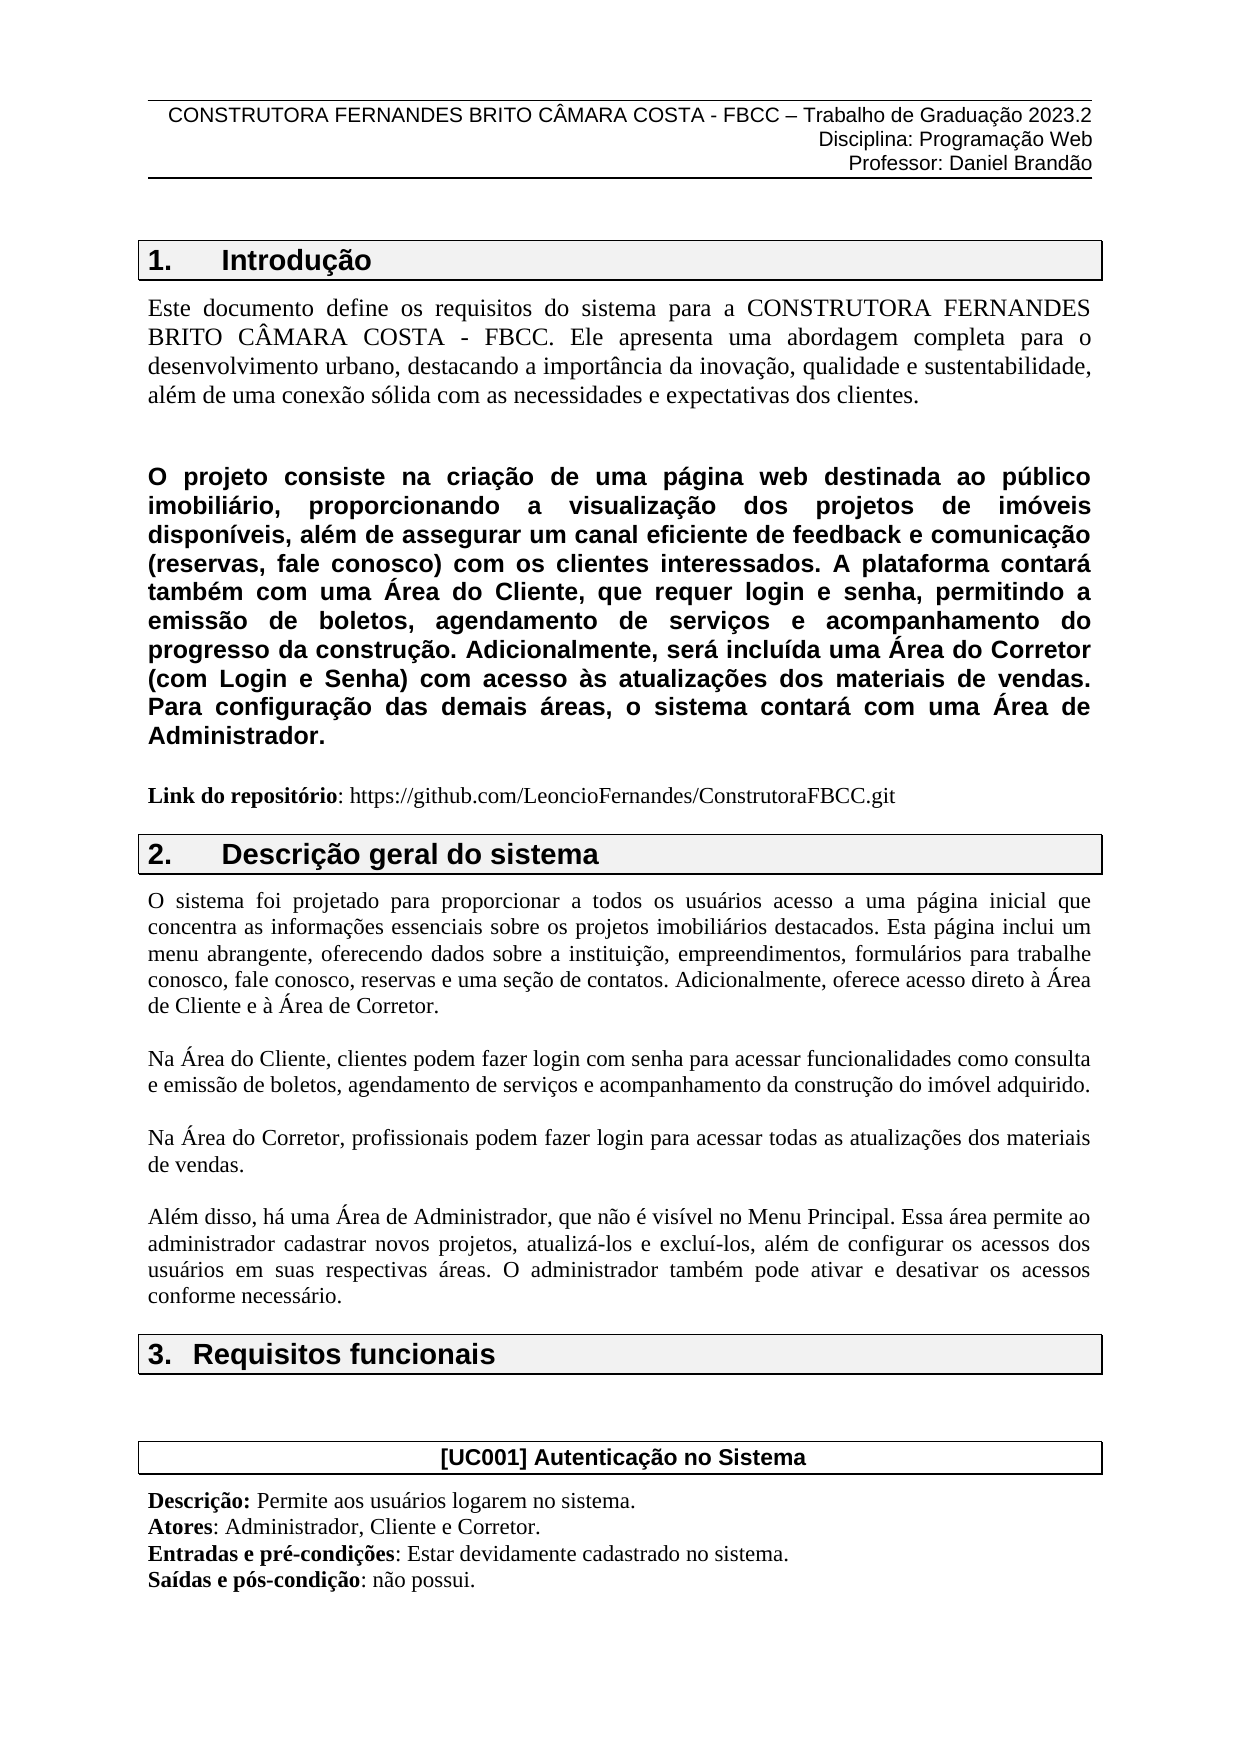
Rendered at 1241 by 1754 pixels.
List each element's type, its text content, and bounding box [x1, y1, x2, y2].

text Descrição: Permite aos usuários logarem no sistema. [148, 1487, 1092, 1513]
text Link do repositório: https://github.com/LeoncioFernandes/ConstrutoraFBCC.git [148, 782, 1092, 809]
text Na Área do Corretor, profissionais podem fazer login para acessar todas as atualizações dos materiais de vendas. [148, 1124, 1092, 1177]
text Atores: Administrador, Cliente e Corretor. [148, 1513, 1092, 1540]
subtitle Descrição geral do sistema [139, 835, 1101, 873]
text Entradas e pré-condições: Estar devidamente cadastrado no sistema. [148, 1540, 1092, 1566]
text Além disso, há uma Área de Administrador, que não é visível no Menu Principal. Essa área permite ao administrador cadastrar novos projetos, atualizá-los e excluí-los, além de configurar os acessos dos usuários em suas respectivas áreas. O administrador também pode ativar e desativar os acessos conforme necessário. [148, 1203, 1092, 1309]
text Saídas e pós-condição: não possui. [148, 1566, 1092, 1592]
text Na Área do Cliente, clientes podem fazer login com senha para acessar funcionalidades como consulta e emissão de boletos, agendamento de serviços e acompanhamento da construção do imóvel adquirido. [148, 1045, 1092, 1098]
text [UC001] Autenticação no Sistema [139, 1442, 1101, 1473]
subtitle O projeto consiste na criação de uma página web destinada ao público imobiliário, proporcionando a visualização dos projetos de imóveis disponíveis, além de assegurar um canal eficiente de feedback e comunicação (reservas, fale conosco) com os clientes interessados. A plataforma contará também com uma Área do Cliente, que requer login e senha, permitindo a emissão de boletos, agendamento de serviços e acompanhamento do progresso da construção. Adicionalmente, será incluída uma Área do Corretor (com Login e Senha) com acesso às atualizações dos materiais de vendas. Para configuração das demais áreas, o sistema contará com uma Área de Administrador. [148, 462, 1092, 750]
subtitle Requisitos funcionais [139, 1335, 1101, 1373]
text Este documento define os requisitos do sistema para a CONSTRUTORA FERNANDES BRITO CÂMARA COSTA - FBCC. Ele apresenta uma abordagem completa para o desenvolvimento urbano, destacando a importância da inovação, qualidade e sustentabilidade, além de uma conexão sólida com as necessidades e expectativas dos clientes. [148, 293, 1092, 408]
text O sistema foi projetado para proporcionar a todos os usuários acesso a uma página inicial que concentra as informações essenciais sobre os projetos imobiliários destacados. Esta página inclui um menu abrangente, oferecendo dados sobre a instituição, empreendimentos, formulários para trabalhe conosco, fale conosco, reservas e uma seção de contatos. Adicionalmente, oferece acesso direto à Área de Cliente e à Área de Corretor. [148, 887, 1092, 1019]
subtitle Introdução [139, 241, 1101, 279]
